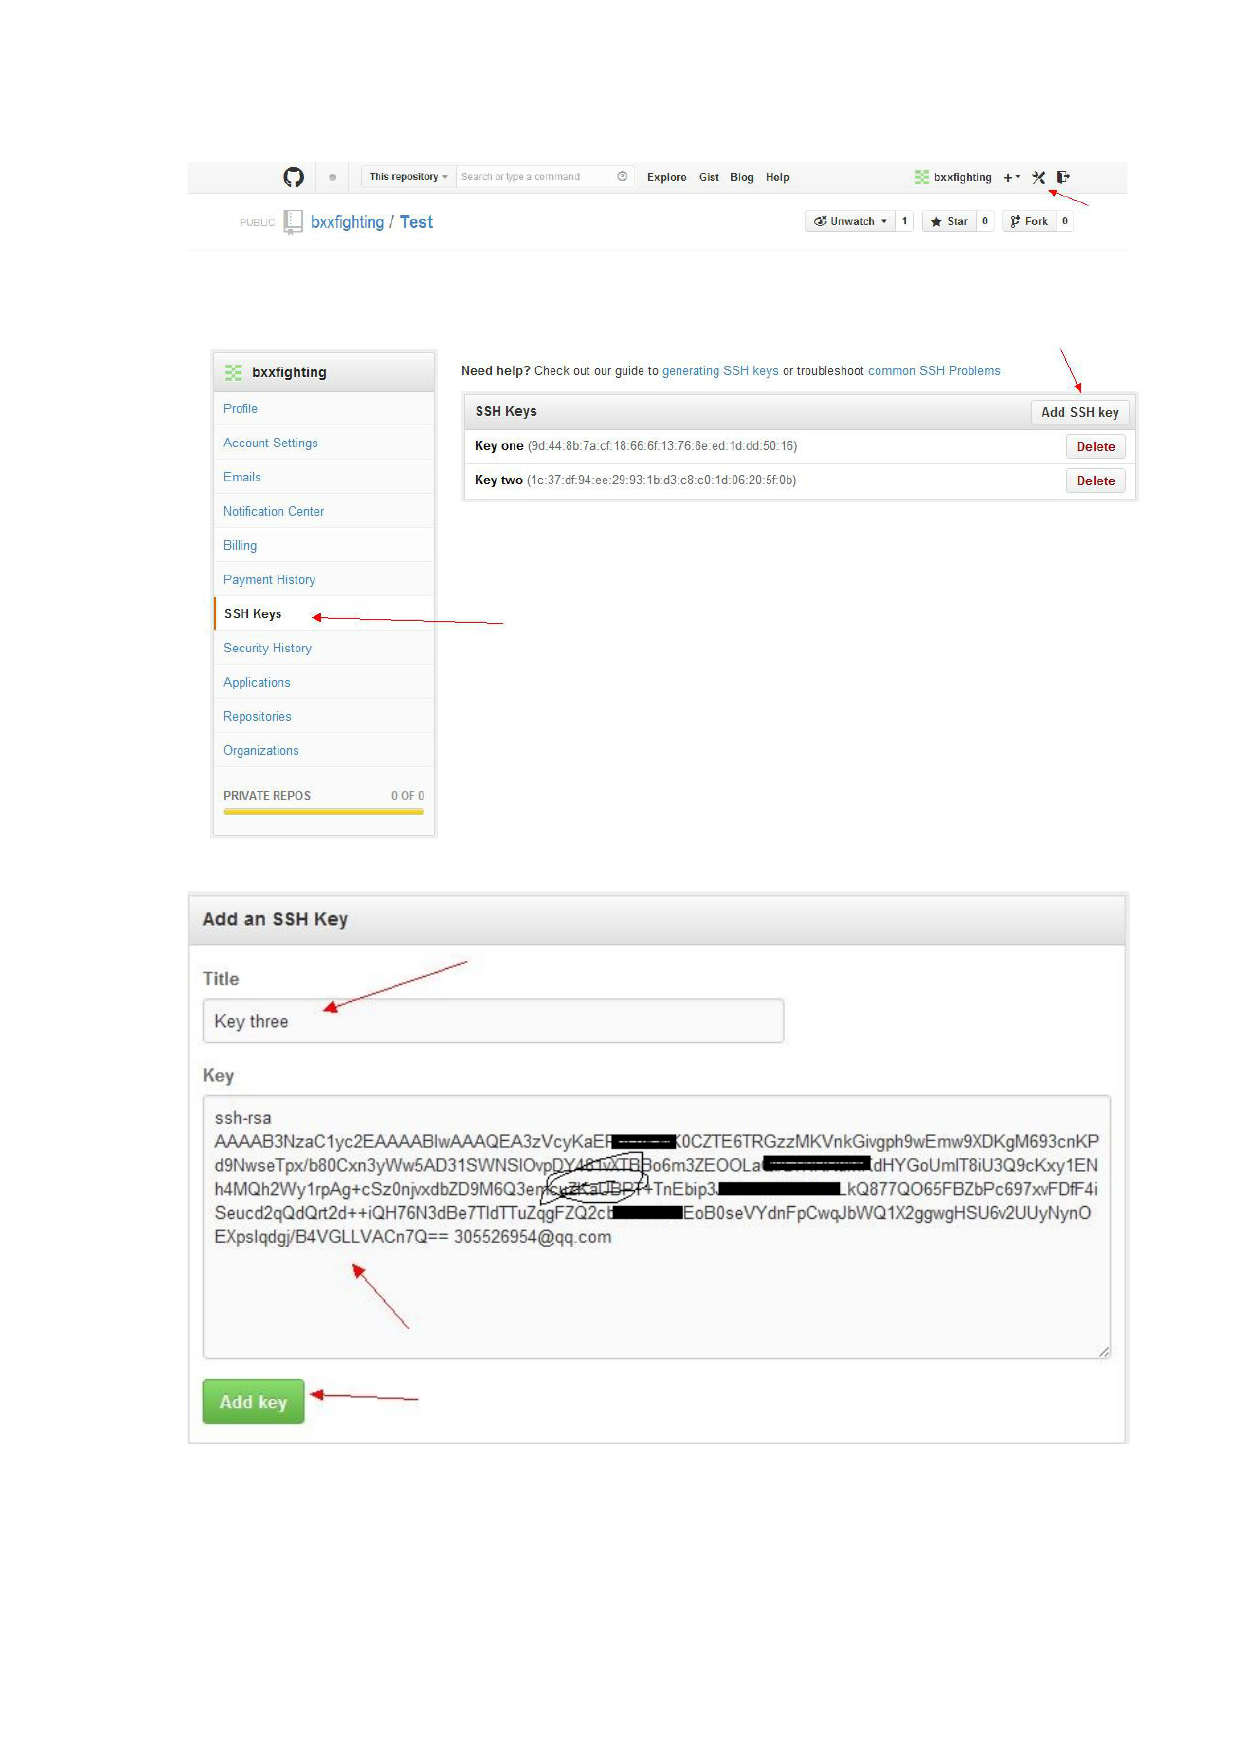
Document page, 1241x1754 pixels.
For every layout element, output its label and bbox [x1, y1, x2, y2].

picture [187, 890, 1130, 1444]
picture [187, 331, 1152, 839]
picture [187, 162, 1128, 264]
